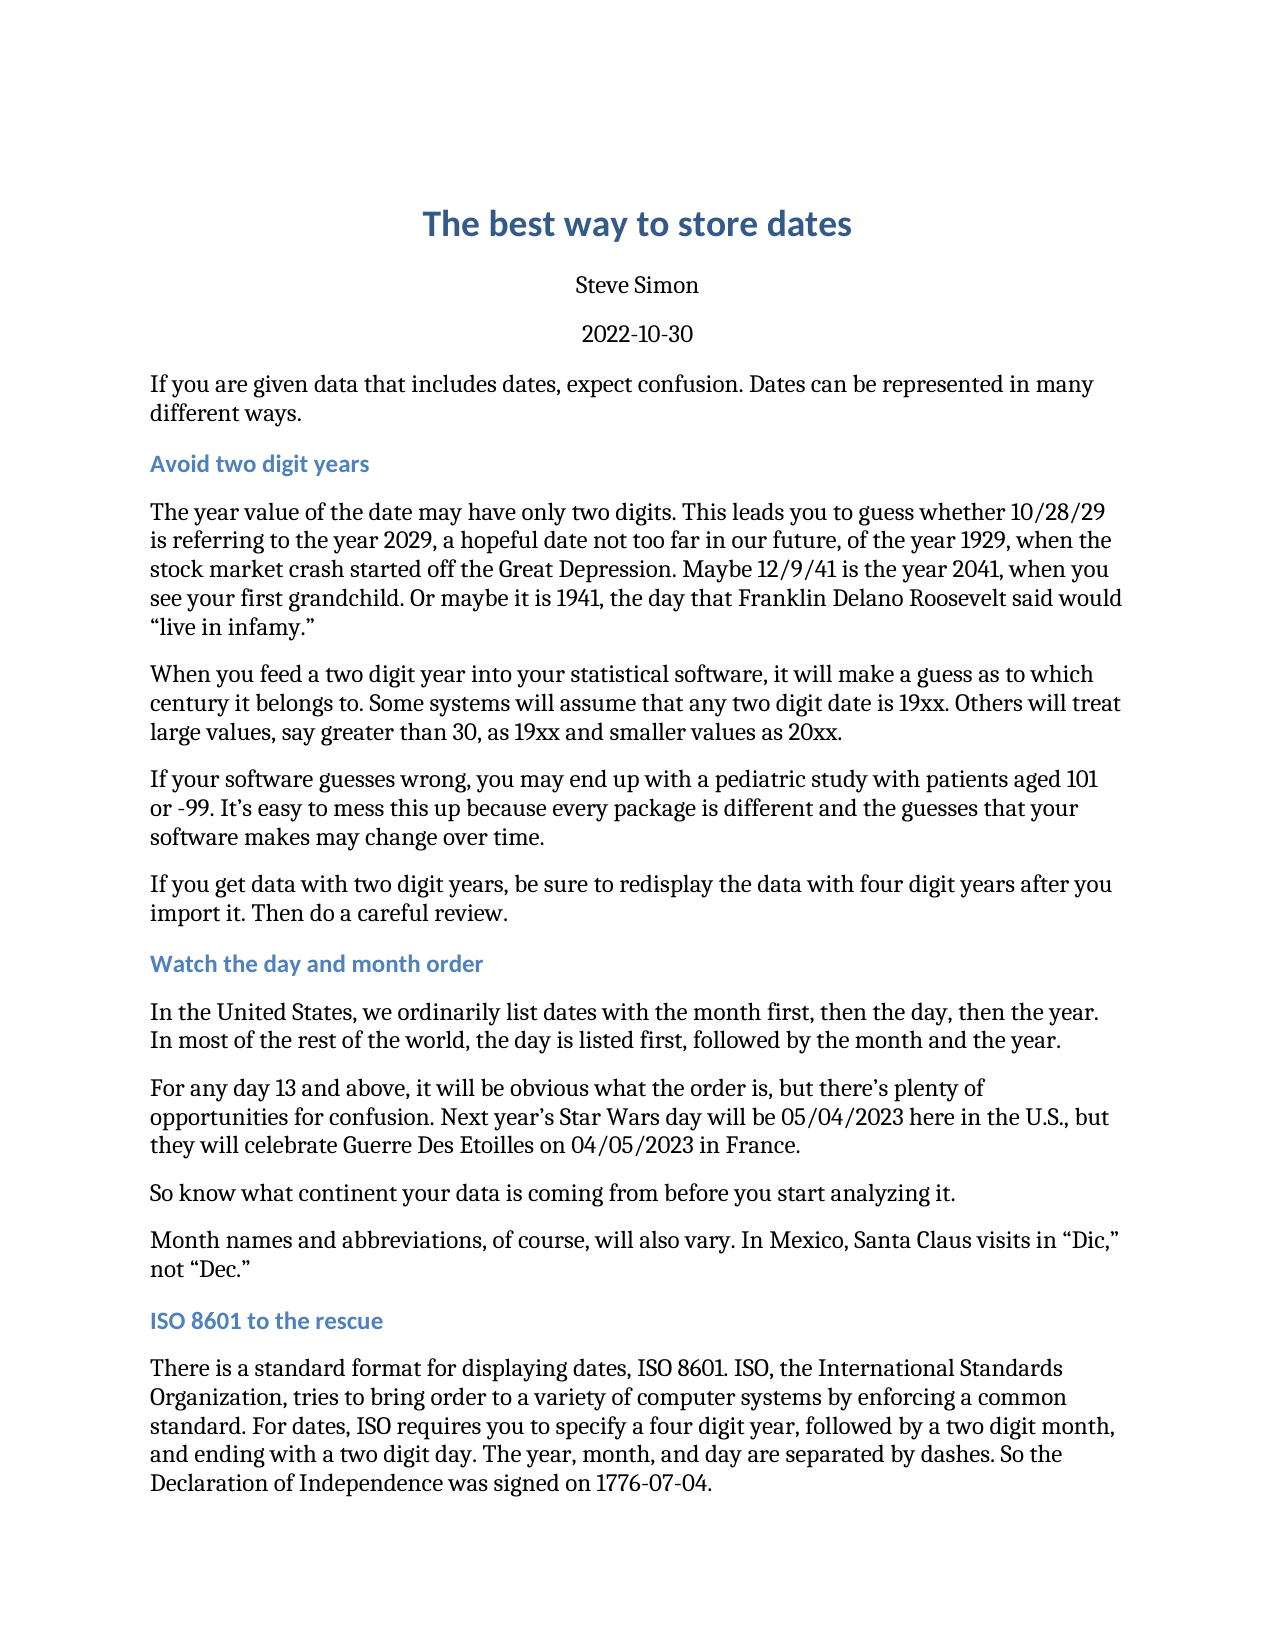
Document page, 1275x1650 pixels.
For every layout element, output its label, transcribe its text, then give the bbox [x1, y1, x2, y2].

subtitle Avoid two digit years [150, 448, 1125, 479]
subtitle ISO 8601 to the rescue [150, 1305, 1125, 1335]
text If you get data with two digit years, be sure to redisplay the data with four digit years after you import it. Then do a careful review. [150, 870, 1125, 928]
text If you are given data that includes dates, expect confusion. Dates can be represented in many different ways. [150, 370, 1125, 427]
text So know what continent your data is coming from before you start analyzing it. [150, 1179, 1125, 1208]
text There is a standard format for displaying dates, ISO 8601. ISO, the International Standards Organization, tries to bring order to a variety of computer systems by enforcing a common standard. For dates, ISO requires you to specify a four digit year, followed by a two digit month, and ending with a two digit day. The year, month, and day are separated by dashes. So the Declaration of Independence was signed on 1776-07-04. [150, 1354, 1125, 1498]
text The year value of the date may have only two digits. This leads you to guess whether 10/28/29 is referring to the year 2029, a hopeful date not too far in our future, of the year 1929, when the stock market crash started off the Great Depression. Maybe 12/9/41 is the year 2041, when you see your first grandchild. Or maybe it is 1941, the day that Franklin Delano Roosevelt said would “live in infamy.” [150, 498, 1125, 641]
text In the United States, we ordinarily list dates with the month first, then the day, then the year. In most of the rest of the world, the day is listed first, followed by the month and the year. [150, 998, 1125, 1055]
text When you feed a two digit year into your statistical software, it will make a guess as to which century it belongs to. Some systems will assume that any two digit date is 19xx. Others will treat large values, say greater than 30, as 19xx and smaller values as 20xx. [150, 660, 1125, 746]
text For any day 13 and above, it will be obvious what the order is, but there’s plenty of opportunities for confusion. Next year’s Star Wars day will be 05/04/2023 here in the U.S., but they will celebrate Guerre Des Etoilles on 04/05/2023 in France. [150, 1074, 1125, 1160]
subtitle Watch the day and month order [150, 948, 1125, 979]
text 2022-10-30 [150, 320, 1125, 349]
text Steve Simon [150, 271, 1125, 299]
title The best way to store dates [150, 200, 1125, 246]
text Month names and abbreviations, of course, will also vary. In Mexico, Santa Claus visits in “Dic,” not “Dec.” [150, 1226, 1125, 1284]
text If your software guesses wrong, you may end up with a pediatric study with patients aged 101 or -99. It’s easy to mess this up because every package is different and the guesses that your software makes may change over time. [150, 765, 1125, 851]
